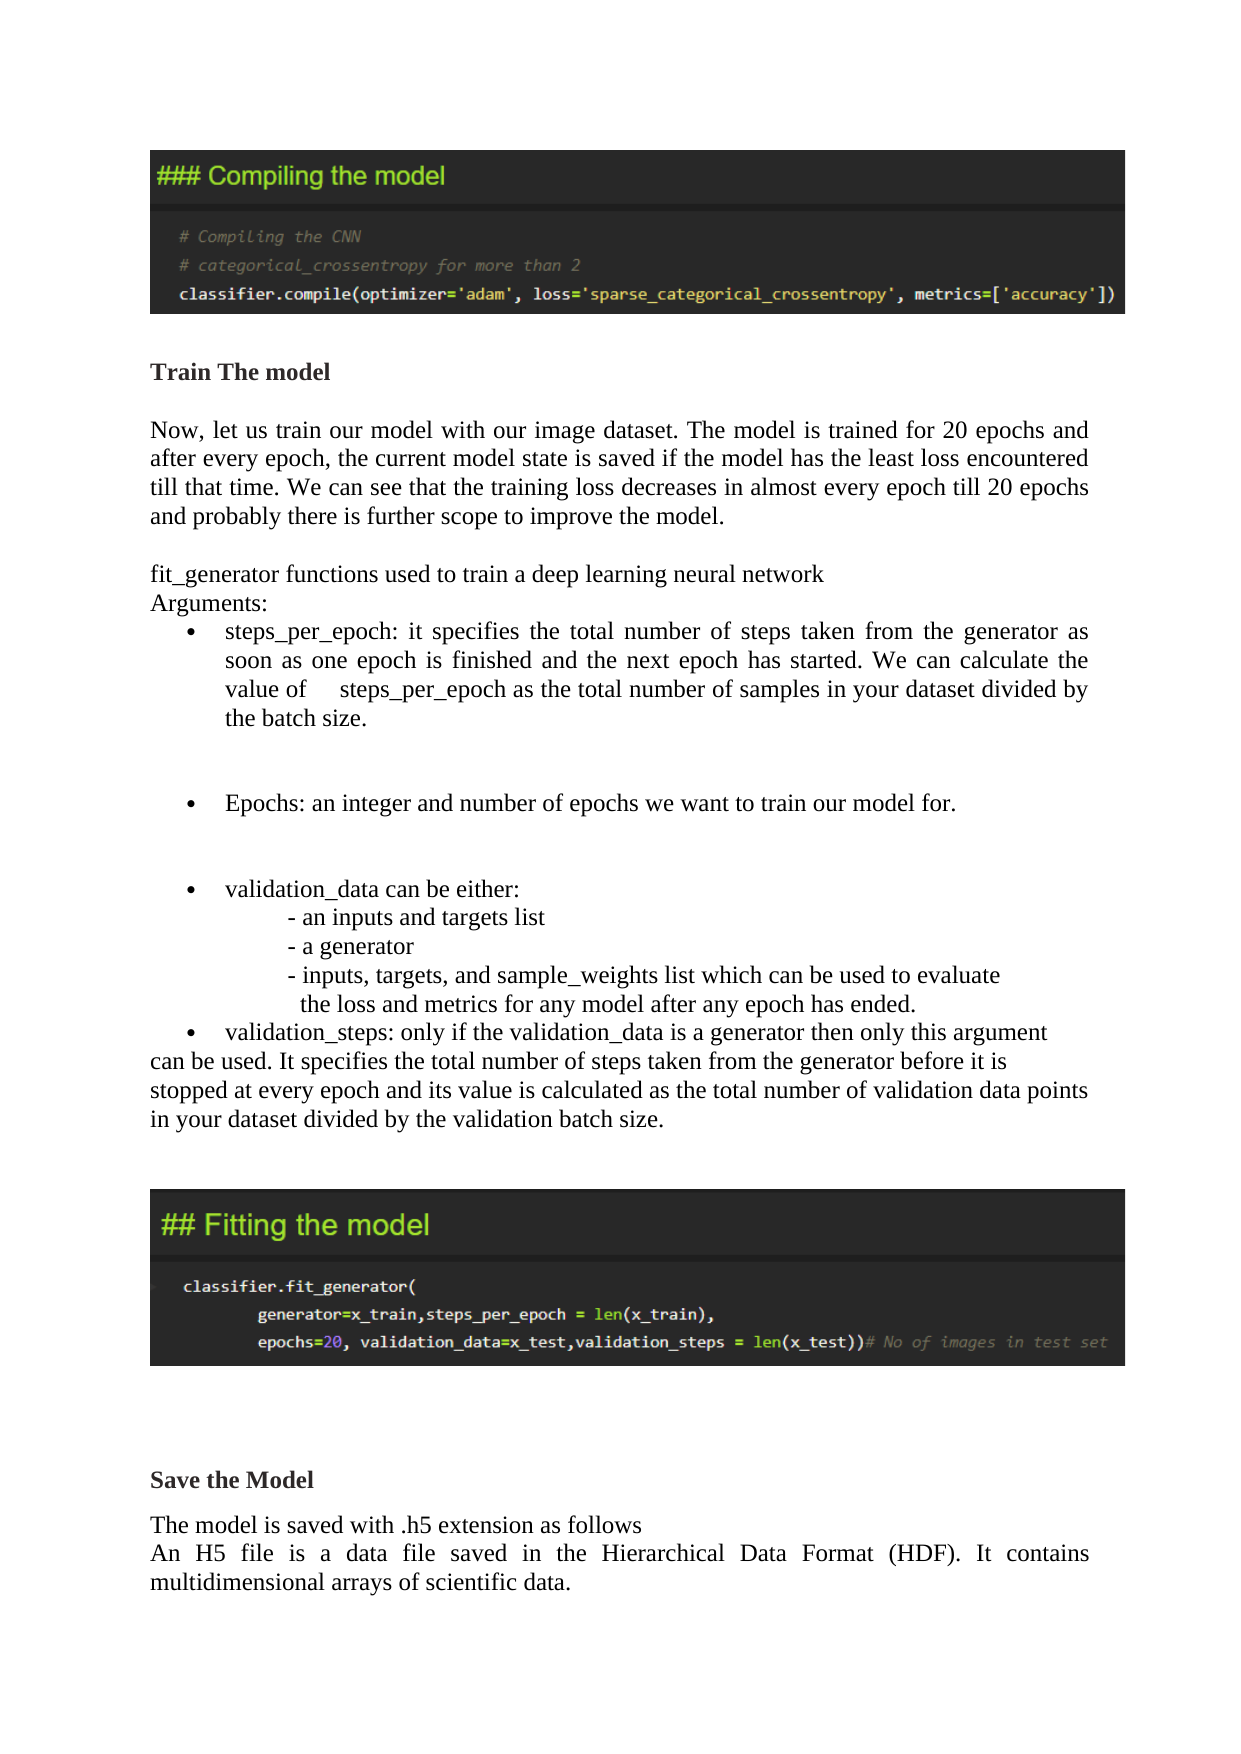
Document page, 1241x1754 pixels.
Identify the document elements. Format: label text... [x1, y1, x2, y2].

list validation_data can be either: [187, 874, 1090, 902]
text fit_generator functions used to train a deep learning neural network [150, 559, 1090, 588]
text - a generator [150, 931, 1090, 960]
picture [150, 150, 1125, 314]
text The model is saved with .h5 extension as follows [150, 1510, 1090, 1538]
picture [150, 1189, 1125, 1366]
text - an inputs and targets list [150, 902, 1090, 931]
text the loss and metrics for any model after any epoch has ended. [150, 989, 1090, 1017]
text An H5 file is a data file saved in the Hierarchical Data Format (HDF). It contains multidimensional arrays of scientific data. [150, 1538, 1090, 1596]
list validation_steps: only if the validation_data is a generator then only this argument [187, 1017, 1090, 1046]
text - inputs, targets, and sample_weights list which can be used to evaluate [150, 960, 1090, 989]
list Epochs: an integer and number of epochs we want to train our model for. [187, 788, 1090, 817]
text in your dataset divided by the validation batch size. [150, 1104, 1090, 1132]
text can be used. It specifies the total number of steps taken from the generator before it is [150, 1046, 1090, 1075]
text Train The model [150, 339, 1090, 386]
text Arguments: [150, 588, 1090, 616]
subtitle Save the Model [150, 1447, 1090, 1494]
list steps_per_epoch: it specifies the total number of steps taken from the generator as soon as one epoch is finished and the next epoch has started. We can calculate the value of steps_per_epoch as the total number of samples in your dataset divided by the batch size. [187, 616, 1090, 731]
text Now, let us train our model with our image dataset. The model is trained for 20 epochs and after every epoch, the current model state is saved if the model has the least loss encountered till that time. We can see that the training loss decreases in almost every epoch till 20 epochs and probably there is further scope to improve the model. [150, 415, 1090, 530]
text stopped at every epoch and its value is calculated as the total number of validation data points [150, 1075, 1090, 1104]
